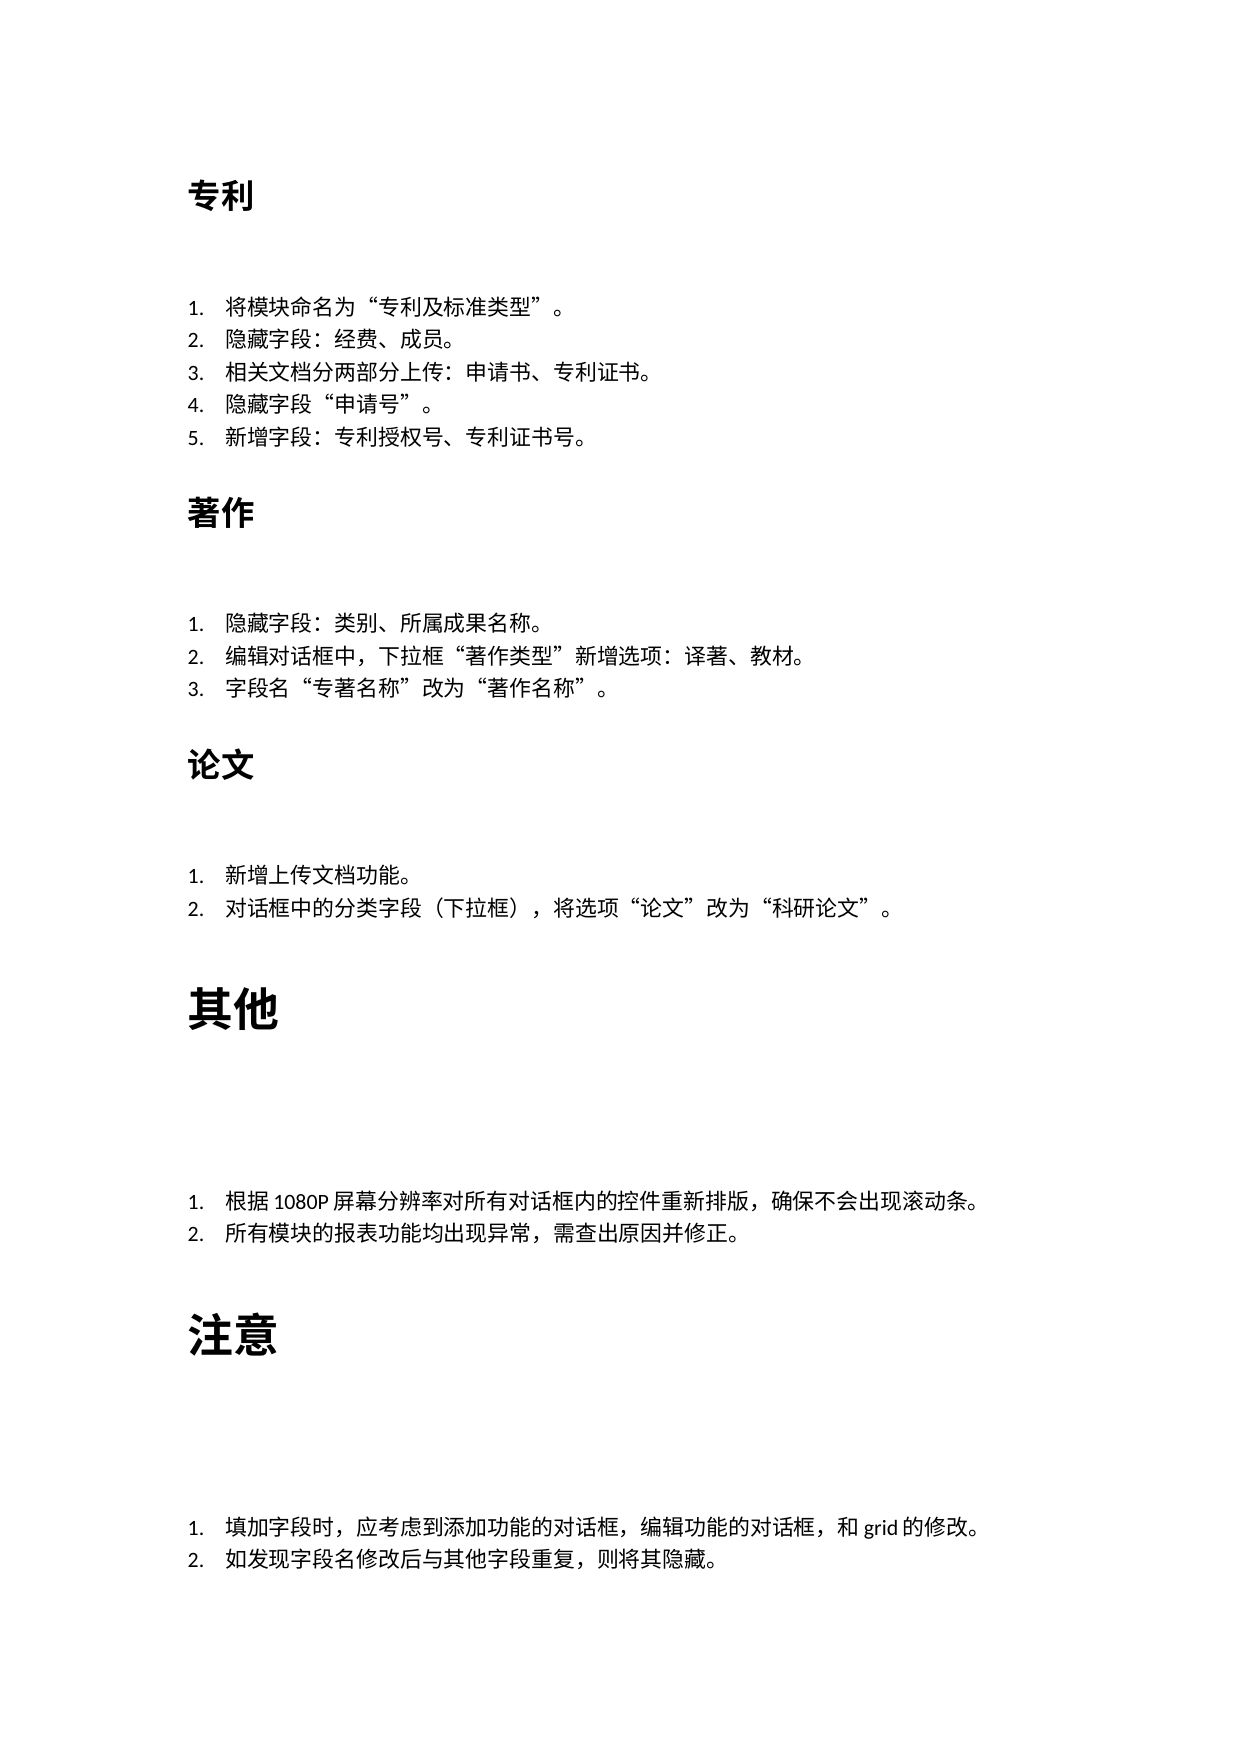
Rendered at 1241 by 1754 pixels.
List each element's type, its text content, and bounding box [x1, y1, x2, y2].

subtitle 注意 [187, 1284, 1053, 1381]
list 将模块命名为“专利及标准类型”。 [187, 289, 1053, 322]
list 相关文档分两部分上传：申请书、专利证书。 [187, 354, 1053, 387]
list 填加字段时，应考虑到添加功能的对话框，编辑功能的对话框，和grid的修改。 [187, 1509, 1053, 1542]
subtitle 论文 [187, 731, 1053, 796]
list 隐藏字段：类别、所属成果名称。 [187, 606, 1053, 638]
list 如发现字段名修改后与其他字段重复，则将其隐藏。 [187, 1542, 1053, 1574]
subtitle 著作 [187, 479, 1053, 544]
list 新增上传文档功能。 [187, 858, 1053, 890]
list 隐藏字段：经费、成员。 [187, 322, 1053, 354]
list 对话框中的分类字段（下拉框），将选项“论文”改为“科研论文”。 [187, 890, 1053, 923]
list 字段名“专著名称”改为“著作名称”。 [187, 671, 1053, 703]
subtitle 其他 [187, 958, 1053, 1056]
list 编辑对话框中，下拉框“著作类型”新增选项：译著、教材。 [187, 638, 1053, 671]
list 隐藏字段“申请号”。 [187, 387, 1053, 419]
list 根据1080P屏幕分辨率对所有对话框内的控件重新排版，确保不会出现滚动条。 [187, 1183, 1053, 1216]
list 新增字段：专利授权号、专利证书号。 [187, 419, 1053, 452]
list 所有模块的报表功能均出现异常，需查出原因并修正。 [187, 1216, 1053, 1248]
subtitle 专利 [187, 162, 1053, 227]
